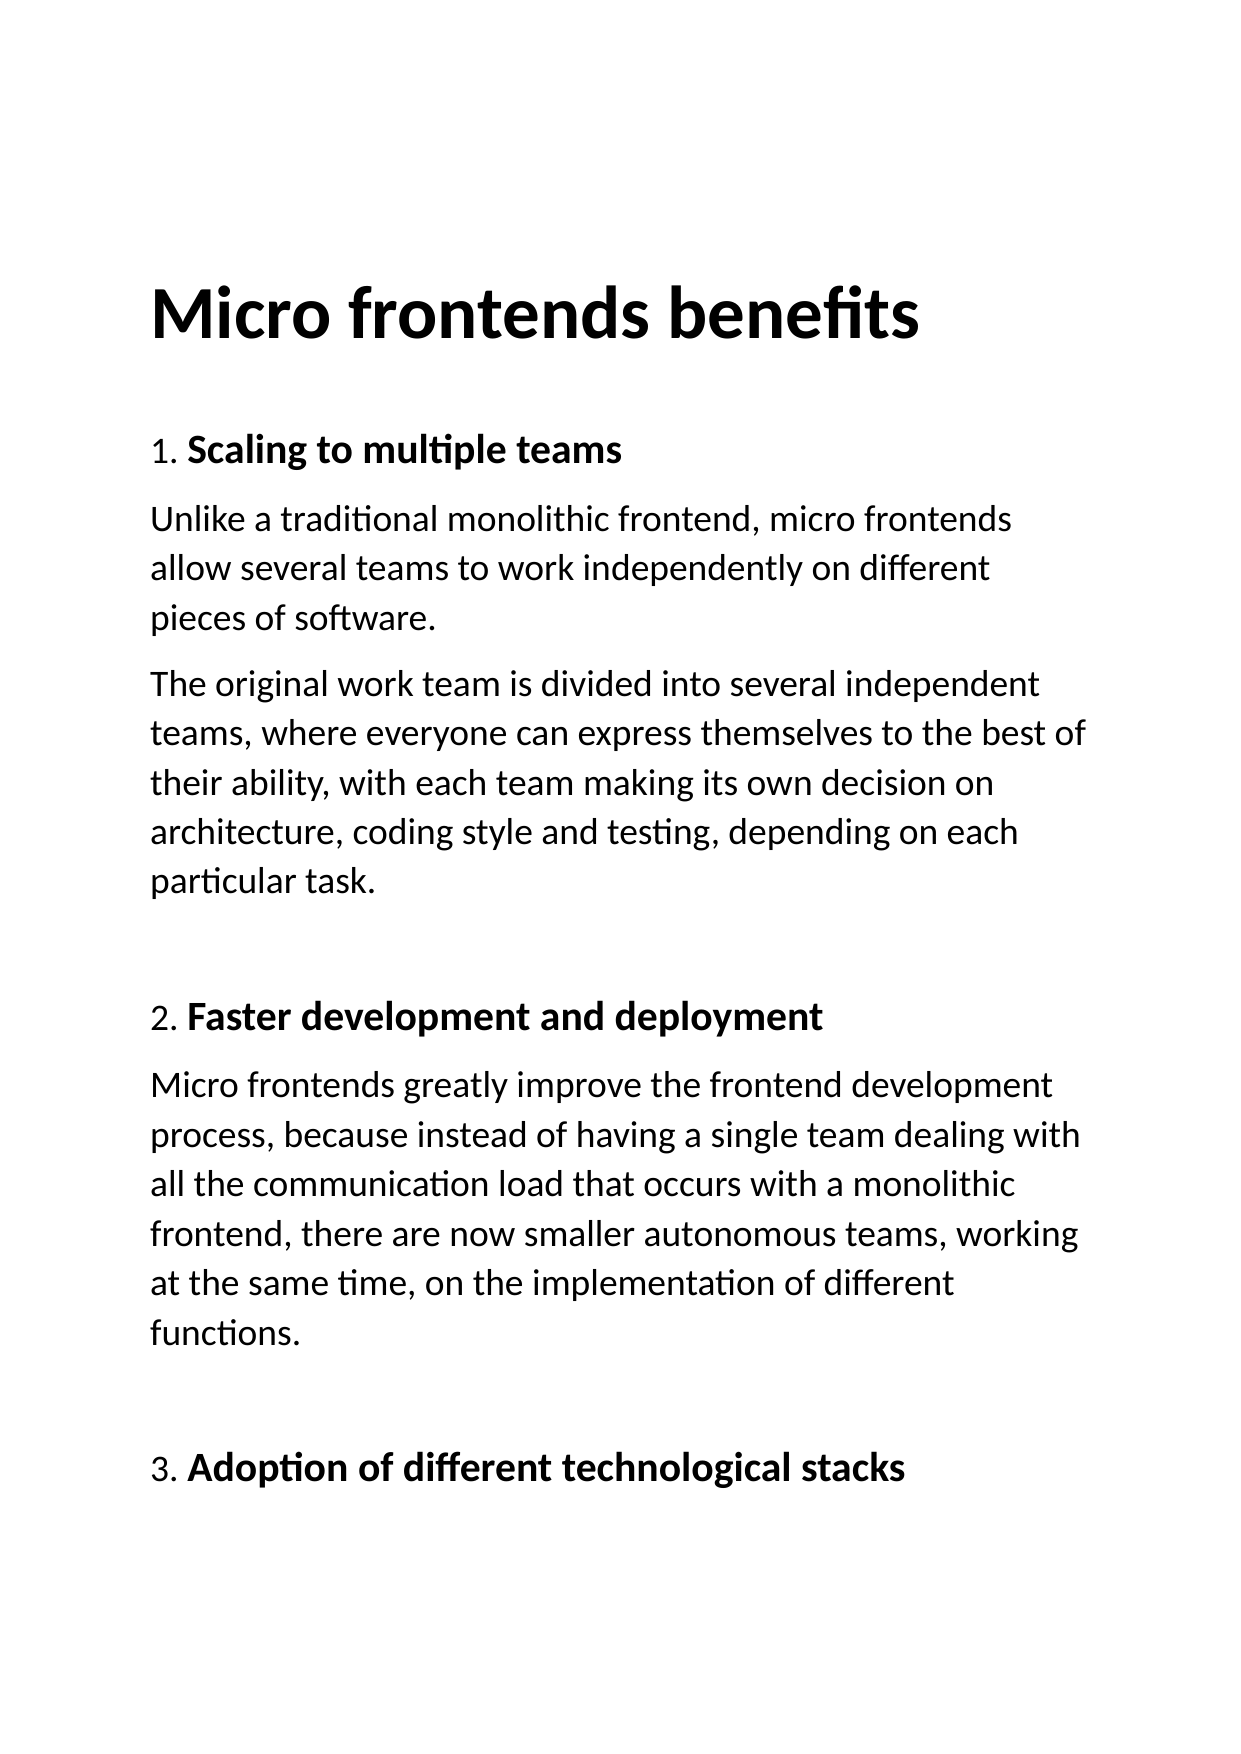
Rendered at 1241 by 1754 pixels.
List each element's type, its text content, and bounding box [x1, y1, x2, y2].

text Micro frontends benefits [150, 266, 1090, 358]
text 1. Scaling to multiple teams [150, 423, 1090, 474]
text The original work team is divided into several independent teams, where everyone can express themselves to the best of their ability, with each team making its own decision on architecture, coding style and testing, depending on each particular task. [150, 659, 1090, 903]
text 2. Faster development and deployment [150, 990, 1090, 1041]
text Unlike a traditional monolithic frontend, micro frontends allow several teams to work independently on different pieces of software. [150, 494, 1090, 639]
text Micro frontends greatly improve the frontend development process, because instead of having a single team dealing with all the communication load that occurs with a monolithic frontend, there are now smaller autonomous teams, working at the same time, on the implementation of different functions. [150, 1061, 1090, 1354]
text 3. Adoption of different technological stacks [150, 1441, 1090, 1492]
